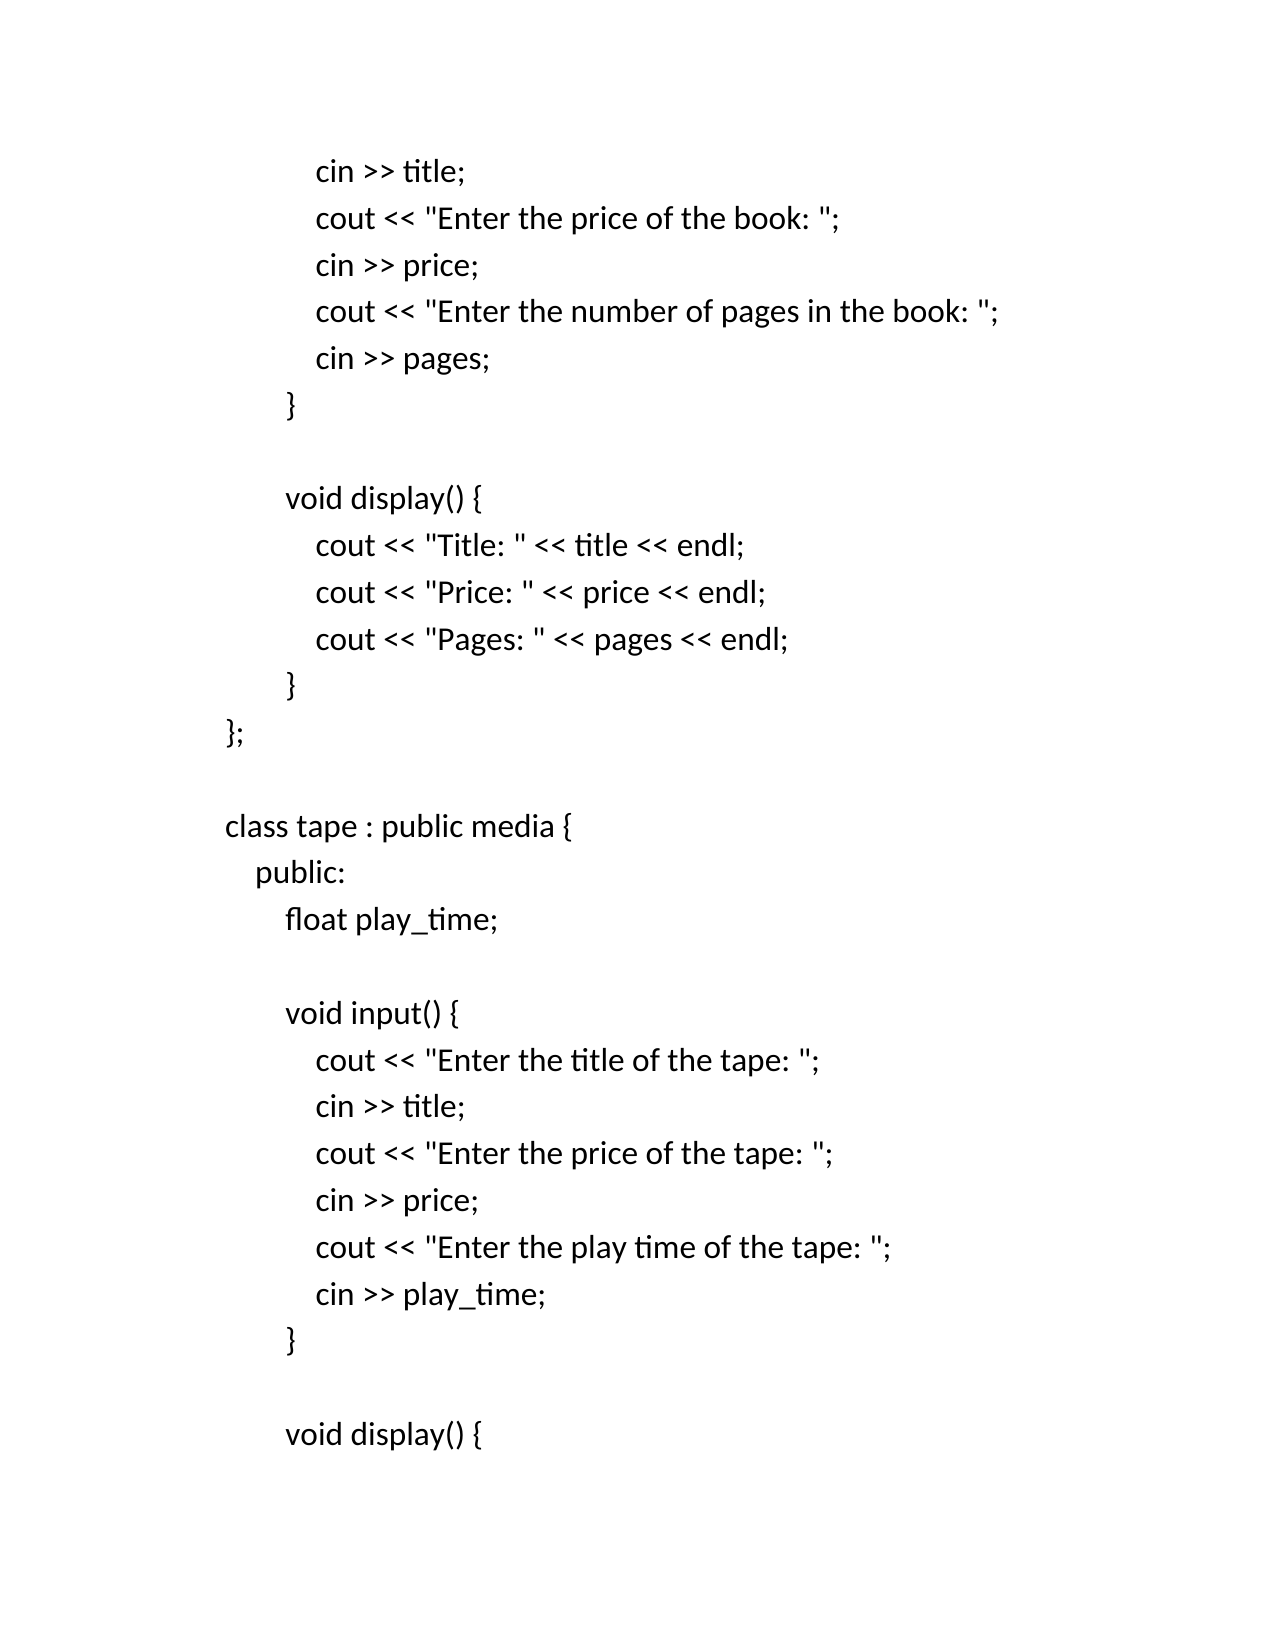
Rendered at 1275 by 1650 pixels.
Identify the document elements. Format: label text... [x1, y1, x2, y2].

list cout << "Enter the number of pages in the book: "; [225, 290, 1125, 331]
list cout << "Enter the title of the tape: "; [225, 1039, 1125, 1079]
list float play_time; [225, 898, 1125, 939]
list }; [225, 711, 1125, 752]
list cin >> title; [225, 150, 1125, 191]
list } [225, 1319, 1125, 1360]
list cin >> pages; [225, 337, 1125, 378]
list cin >> price; [225, 1179, 1125, 1220]
list } [225, 664, 1125, 705]
list cout << "Enter the play time of the tape: "; [225, 1226, 1125, 1266]
list class tape : public media { [225, 805, 1125, 846]
list cout << "Enter the price of the book: "; [225, 197, 1125, 237]
list void input() { [225, 992, 1125, 1033]
list cin >> title; [225, 1085, 1125, 1126]
list void display() { [225, 1413, 1125, 1453]
list } [225, 384, 1125, 424]
list cout << "Pages: " << pages << endl; [225, 618, 1125, 658]
list cin >> price; [225, 243, 1125, 284]
list cout << "Enter the price of the tape: "; [225, 1132, 1125, 1173]
list cin >> play_time; [225, 1272, 1125, 1313]
list cout << "Price: " << price << endl; [225, 571, 1125, 612]
list public: [225, 852, 1125, 892]
list cout << "Title: " << title << endl; [225, 524, 1125, 565]
list void display() { [225, 477, 1125, 518]
